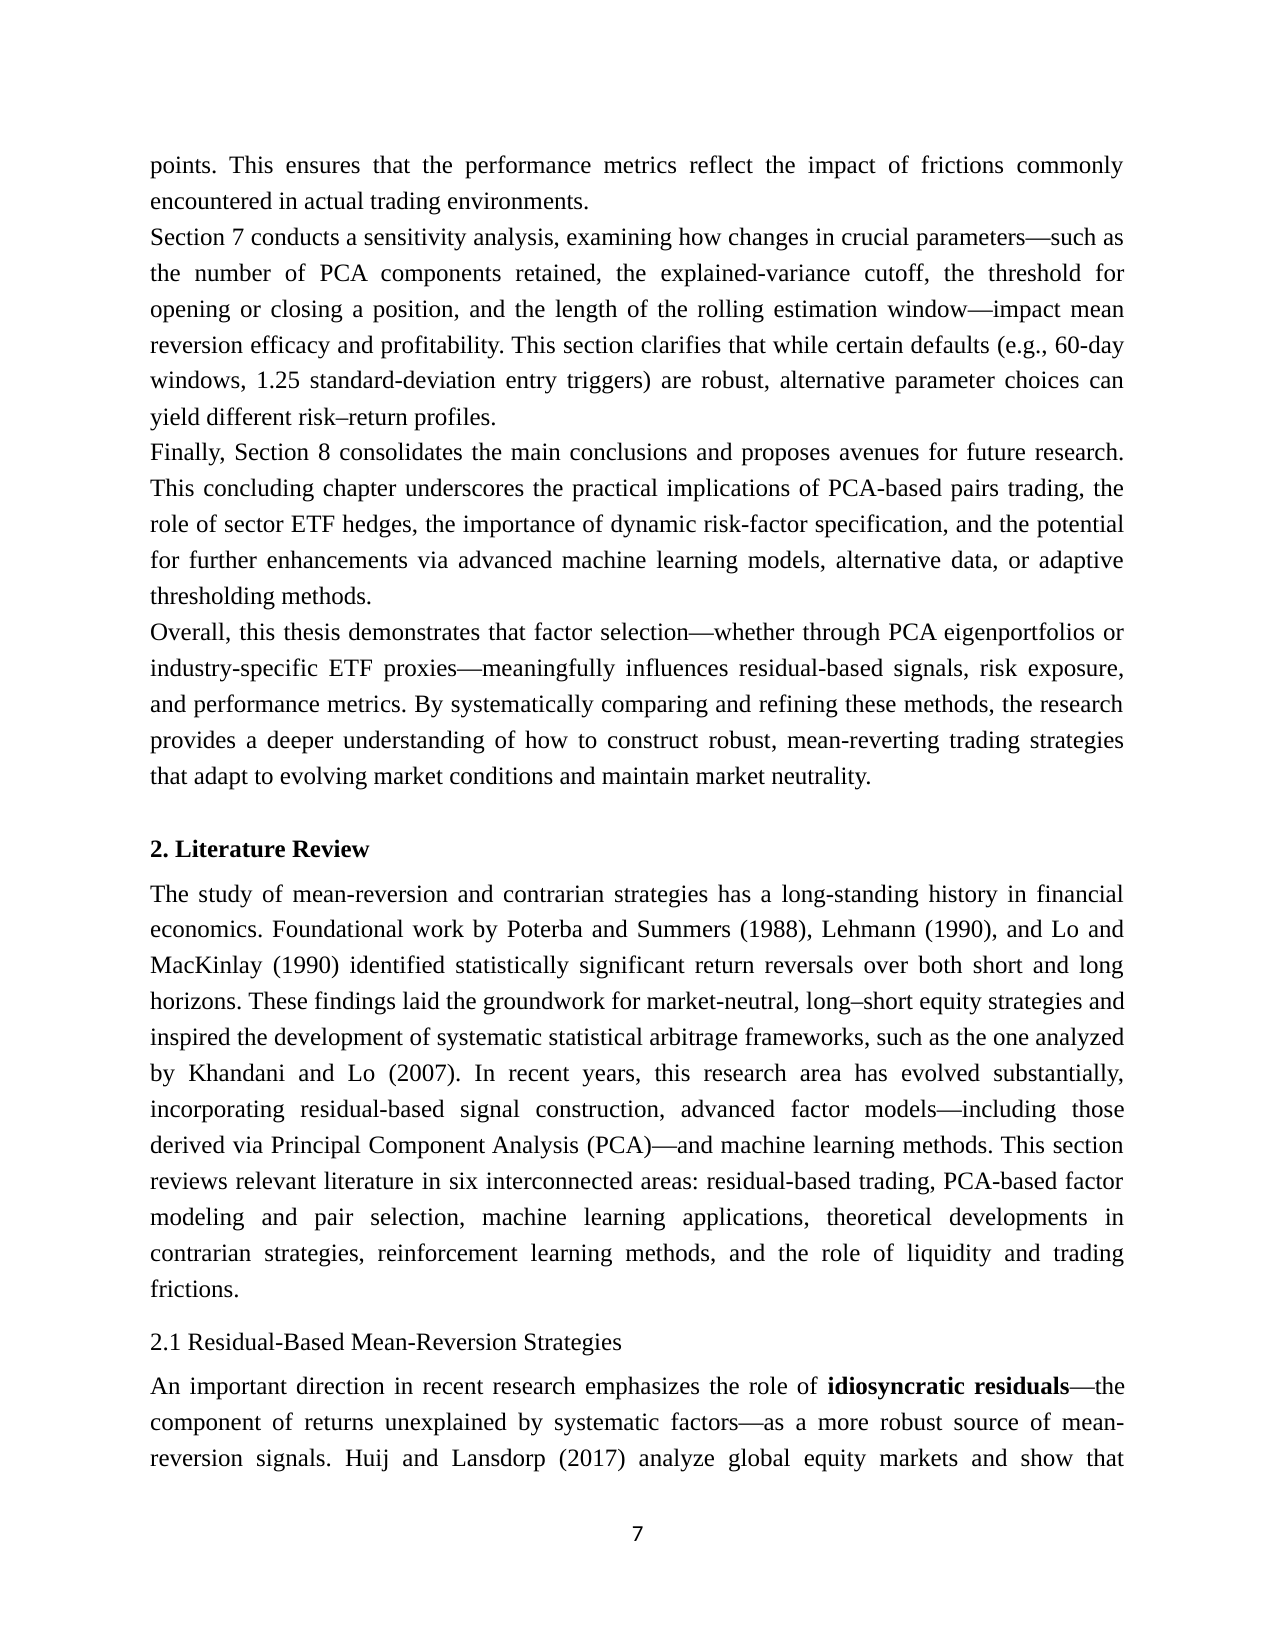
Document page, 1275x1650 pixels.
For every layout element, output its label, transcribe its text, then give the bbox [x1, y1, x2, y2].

subtitle 2.1 Residual-Based Mean-Reversion Strategies [150, 1327, 1125, 1355]
text The study of mean-reversion and contrarian strategies has a long-standing history in financial economics. Foundational work by Poterba and Summers (1988), Lehmann (1990), and Lo and MacKinlay (1990) identified statistically significant return reversals over both short and long horizons. These findings laid the groundwork for market-neutral, long–short equity strategies and inspired the development of systematic statistical arbitrage frameworks, such as the one analyzed by Khandani and Lo (2007). In recent years, this research area has evolved substantially, incorporating residual-based signal construction, advanced factor models—including those derived via Principal Component Analysis (PCA)—and machine learning methods. This section reviews relevant literature in six interconnected areas: residual-based trading, PCA-based factor modeling and pair selection, machine learning applications, theoretical developments in contrarian strategies, reinforcement learning methods, and the role of liquidity and trading frictions. [150, 879, 1125, 1303]
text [150, 150, 1125, 215]
text Overall, this thesis demonstrates that factor selection—whether through PCA eigenportfolios or industry-specific ETF proxies—meaningfully influences residual-based signals, risk exposure, and performance metrics. By systematically comparing and refining these methods, the research provides a deeper understanding of how to construct robust, mean-reverting trading strategies that adapt to evolving market conditions and maintain market neutrality. [150, 617, 1125, 790]
subtitle 2. Literature Review [150, 834, 1125, 863]
text Finally, Section 8 consolidates the main conclusions and proposes avenues for future research. This concluding chapter underscores the practical implications of PCA-based pairs trading, the role of sector ETF hedges, the importance of dynamic risk-factor specification, and the potential for further enhancements via advanced machine learning models, alternative data, or adaptive thresholding methods. [150, 437, 1125, 610]
text Section 7 conducts a sensitivity analysis, examining how changes in crucial parameters—such as the number of PCA components retained, the explained-variance cutoff, the threshold for opening or closing a position, and the length of the rolling estimation window—impact mean reversion efficacy and profitability. This section clarifies that while certain defaults (e.g., 60-day windows, 1.25 standard-deviation entry triggers) are robust, alternative parameter choices can yield different risk–return profiles. [150, 222, 1125, 430]
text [150, 1371, 1125, 1471]
